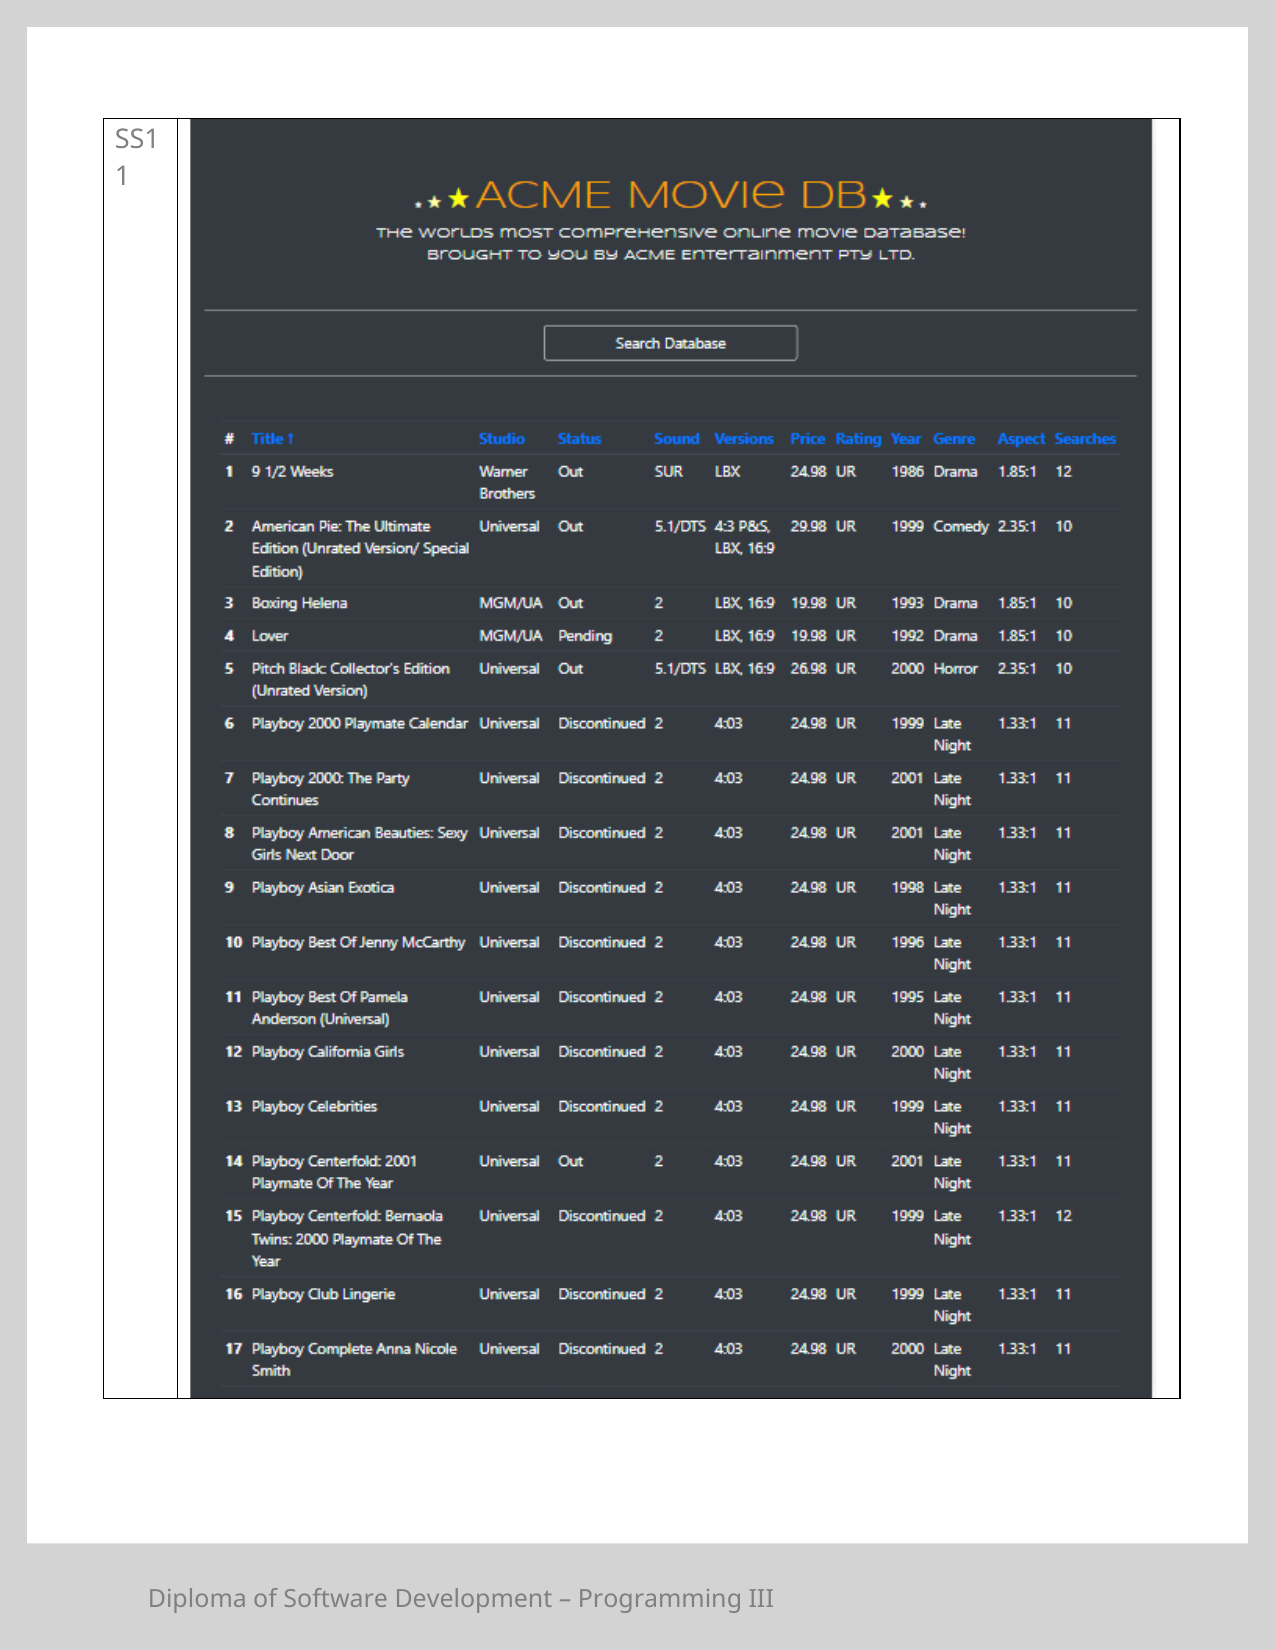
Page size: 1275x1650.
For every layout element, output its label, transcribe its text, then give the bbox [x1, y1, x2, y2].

table_cell [178, 119, 189, 1397]
table_cell SS11 [104, 119, 177, 1397]
table_cell [1157, 119, 1179, 1397]
picture [189, 119, 1157, 1398]
